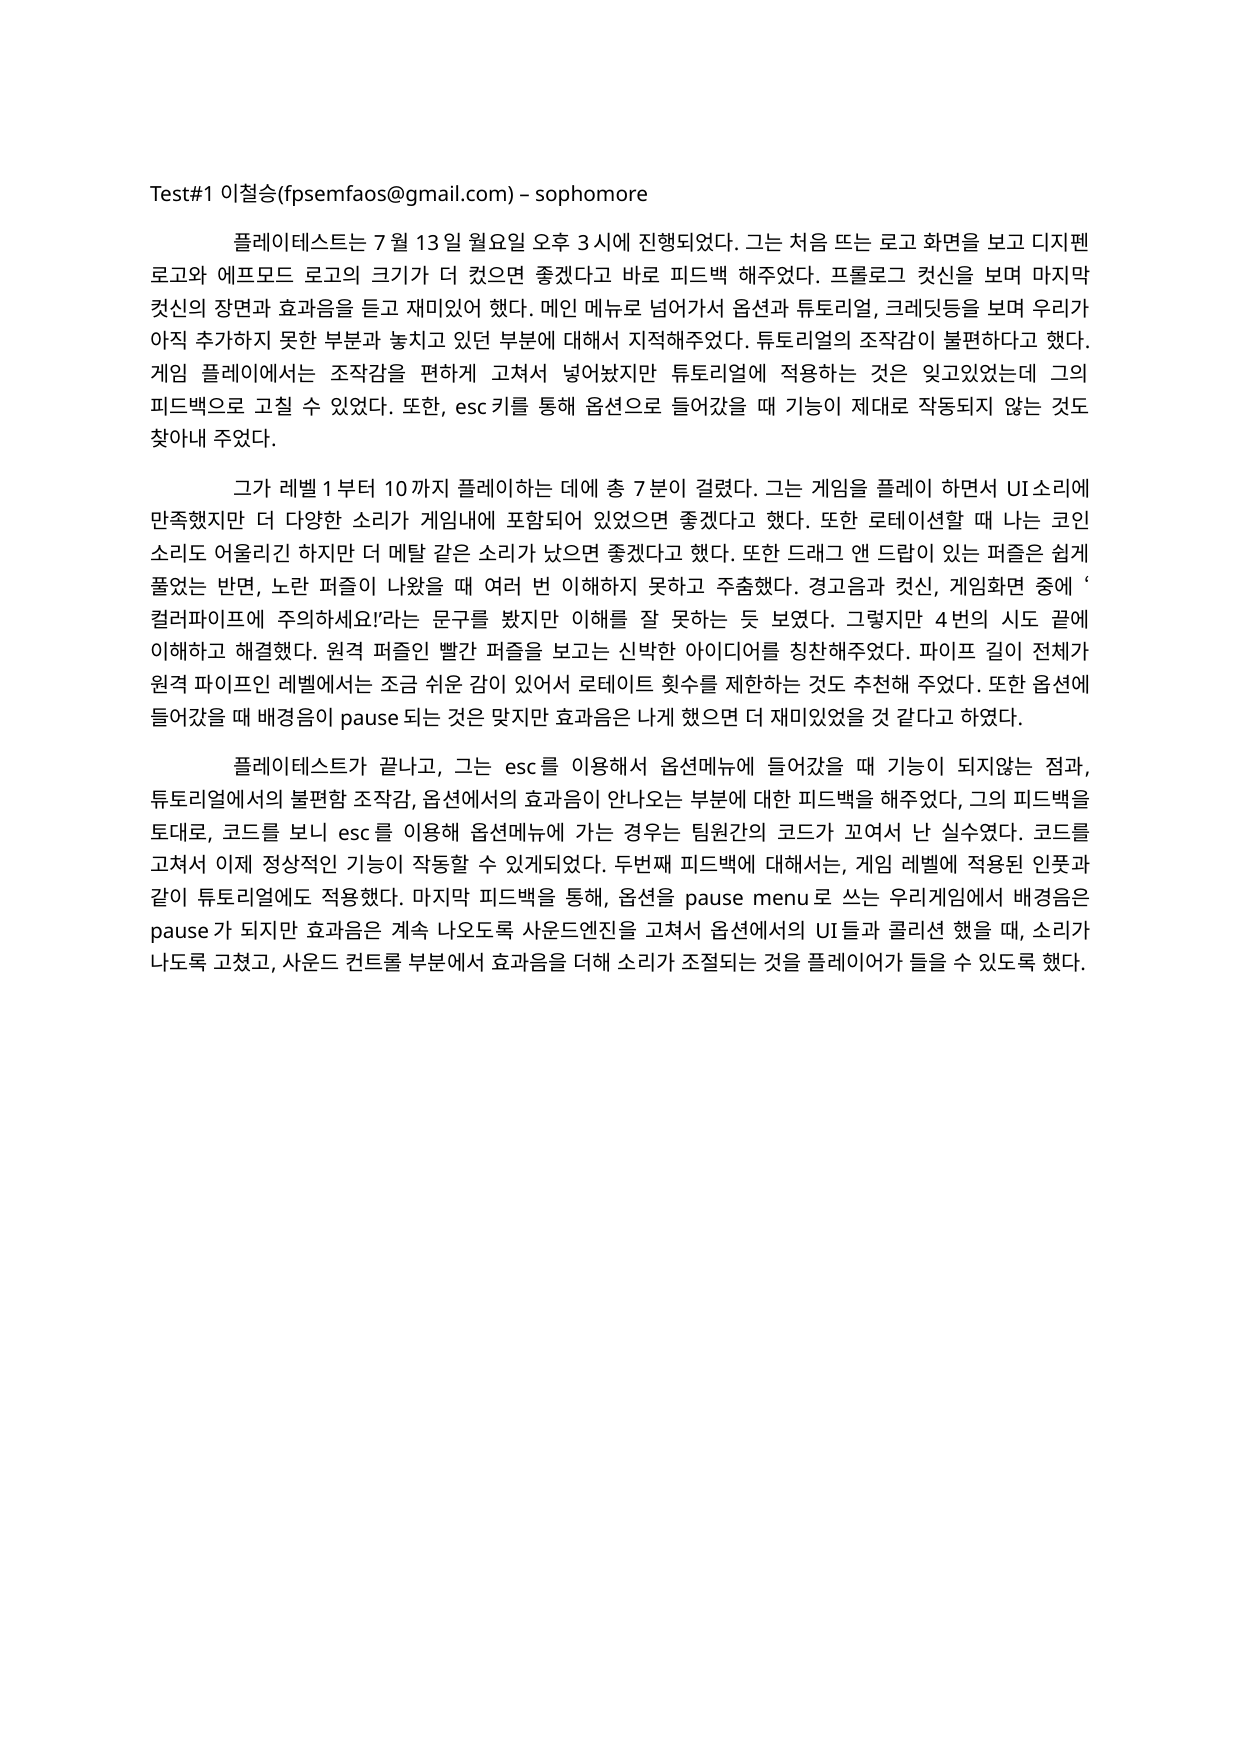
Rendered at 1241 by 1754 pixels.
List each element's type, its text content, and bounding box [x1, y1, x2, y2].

text 플레이테스트는 7월 13일 월요일 오후 3시에 진행되었다. 그는 처음 뜨는 로고 화면을 보고 디지펜 로고와 에프모드 로고의 크기가 더 컸으면 좋겠다고 바로 피드백 해주었다. 프롤로그 컷신을 보며 마지막 컷신의 장면과 효과음을 듣고 재미있어 했다. 메인 메뉴로 넘어가서 옵션과 튜토리얼, 크레딧등을 보며 우리가 아직 추가하지 못한 부분과 놓치고 있던 부분에 대해서 지적해주었다. 튜토리얼의 조작감이 불편하다고 했다. 게임 플레이에서는 조작감을 편하게 고쳐서 넣어놨지만 튜토리얼에 적용하는 것은 잊고있었는데 그의 피드백으로 고칠 수 있었다. 또한, esc키를 통해 옵션으로 들어갔을 때 기능이 제대로 작동되지 않는 것도 찾아내 주었다. [150, 227, 1090, 453]
text 플레이테스트가 끝나고, 그는 esc를 이용해서 옵션메뉴에 들어갔을 때 기능이 되지않는 점과, 튜토리얼에서의 불편함 조작감, 옵션에서의 효과음이 안나오는 부분에 대한 피드백을 해주었다, 그의 피드백을 토대로, 코드를 보니 esc를 이용해 옵션메뉴에 가는 경우는 팀원간의 코드가 꼬여서 난 실수였다. 코드를 고쳐서 이제 정상적인 기능이 작동할 수 있게되었다. 두번째 피드백에 대해서는, 게임 레벨에 적용된 인풋과 같이 튜토리얼에도 적용했다. 마지막 피드백을 통해, 옵션을 pause menu로 쓰는 우리게임에서 배경음은 pause가 되지만 효과음은 계속 나오도록 사운드엔진을 고쳐서 옵션에서의 UI들과 콜리션 했을 때, 소리가 나도록 고쳤고, 사운드 컨트롤 부분에서 효과음을 더해 소리가 조절되는 것을 플레이어가 들을 수 있도록 했다. [150, 750, 1090, 977]
text Test#1 이철승(fpsemfaos@gmail.com) – sophomore [150, 177, 1090, 207]
text 그가 레벨1부터 10까지 플레이하는 데에 총 7분이 걸렸다. 그는 게임을 플레이 하면서 UI소리에 만족했지만 더 다양한 소리가 게임내에 포함되어 있었으면 좋겠다고 했다. 또한 로테이션할 때 나는 코인 소리도 어울리긴 하지만 더 메탈 같은 소리가 났으면 좋겠다고 했다. 또한 드래그 앤 드랍이 있는 퍼즐은 쉽게 풀었는 반면, 노란 퍼즐이 나왔을 때 여러 번 이해하지 못하고 주춤했다. 경고음과 컷신, 게임화면 중에 ‘컬러파이프에 주의하세요!’라는 문구를 봤지만 이해를 잘 못하는 듯 보였다. 그렇지만 4번의 시도 끝에 이해하고 해결했다. 원격 퍼즐인 빨간 퍼즐을 보고는 신박한 아이디어를 칭찬해주었다. 파이프 길이 전체가 원격 파이프인 레벨에서는 조금 쉬운 감이 있어서 로테이트 횟수를 제한하는 것도 추천해 주었다. 또한 옵션에 들어갔을 때 배경음이 pause되는 것은 맞지만 효과음은 나게 했으면 더 재미있었을 것 같다고 하였다. [150, 472, 1090, 731]
